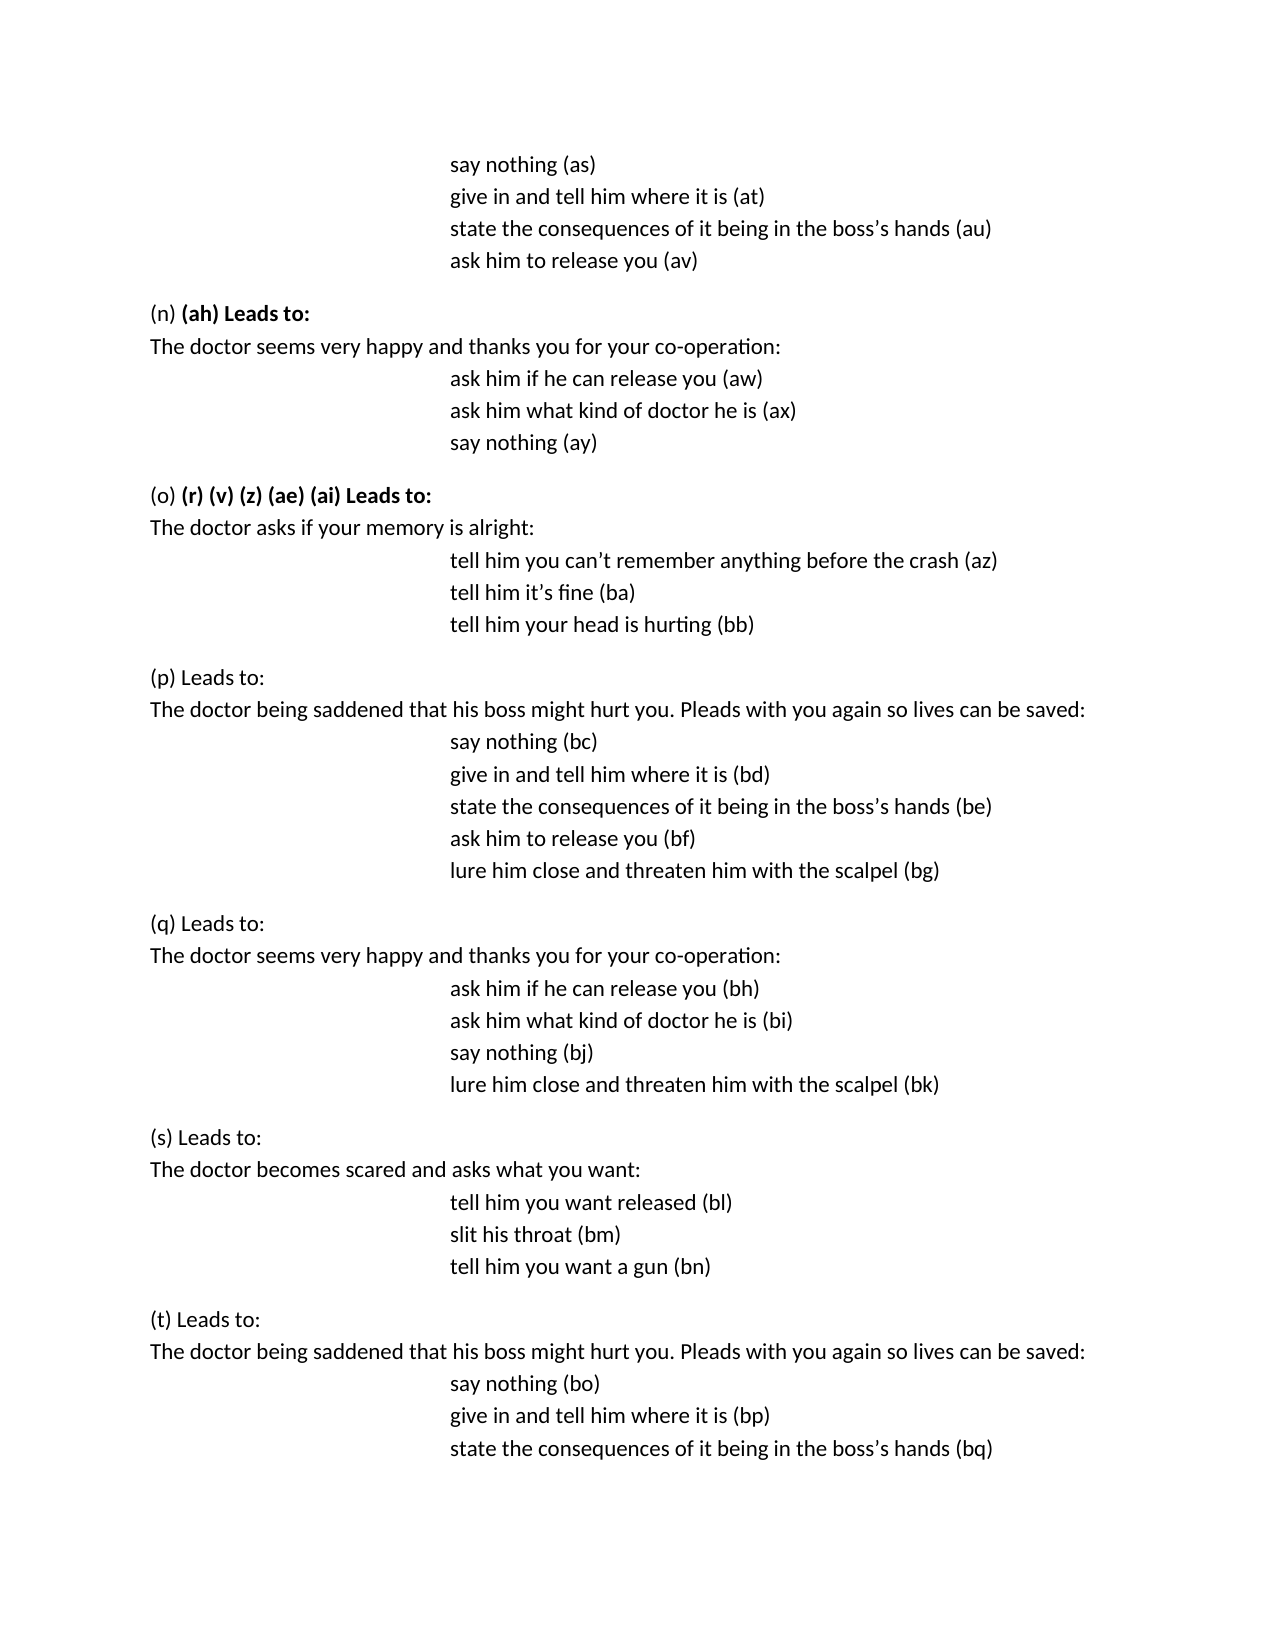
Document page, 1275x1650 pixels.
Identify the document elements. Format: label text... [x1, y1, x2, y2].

text (n) (ah) Leads to: The doctor seems very happy and thanks you for your co-operation: ask him if he can release you (aw) ask him what kind of doctor he is (ax) say nothing (ay) [150, 299, 1137, 456]
text (s) Leads to: The doctor becomes scared and asks what you want: tell him you want released (bl) slit his throat (bm) tell him you want a gun (bn) [150, 1123, 1137, 1280]
text (o) (r) (v) (z) (ae) (ai) Leads to: The doctor asks if your memory is alright: tell him you can’t remember anything before the crash (az) tell him it’s fine (ba) tell him your head is hurting (bb) [150, 481, 1137, 638]
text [150, 150, 1137, 274]
text (p) Leads to: The doctor being saddened that his boss might hurt you. Pleads with you again so lives can be saved: say nothing (bc) give in and tell him where it is (bd) state the consequences of it being in the boss’s hands (be) ask him to release you (bf) lure him close and threaten him with the scalpel (bg) [150, 663, 1137, 884]
text (q) Leads to: The doctor seems very happy and thanks you for your co-operation: ask him if he can release you (bh) ask him what kind of doctor he is (bi) say nothing (bj) lure him close and threaten him with the scalpel (bk) [150, 909, 1137, 1098]
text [150, 1305, 1137, 1462]
